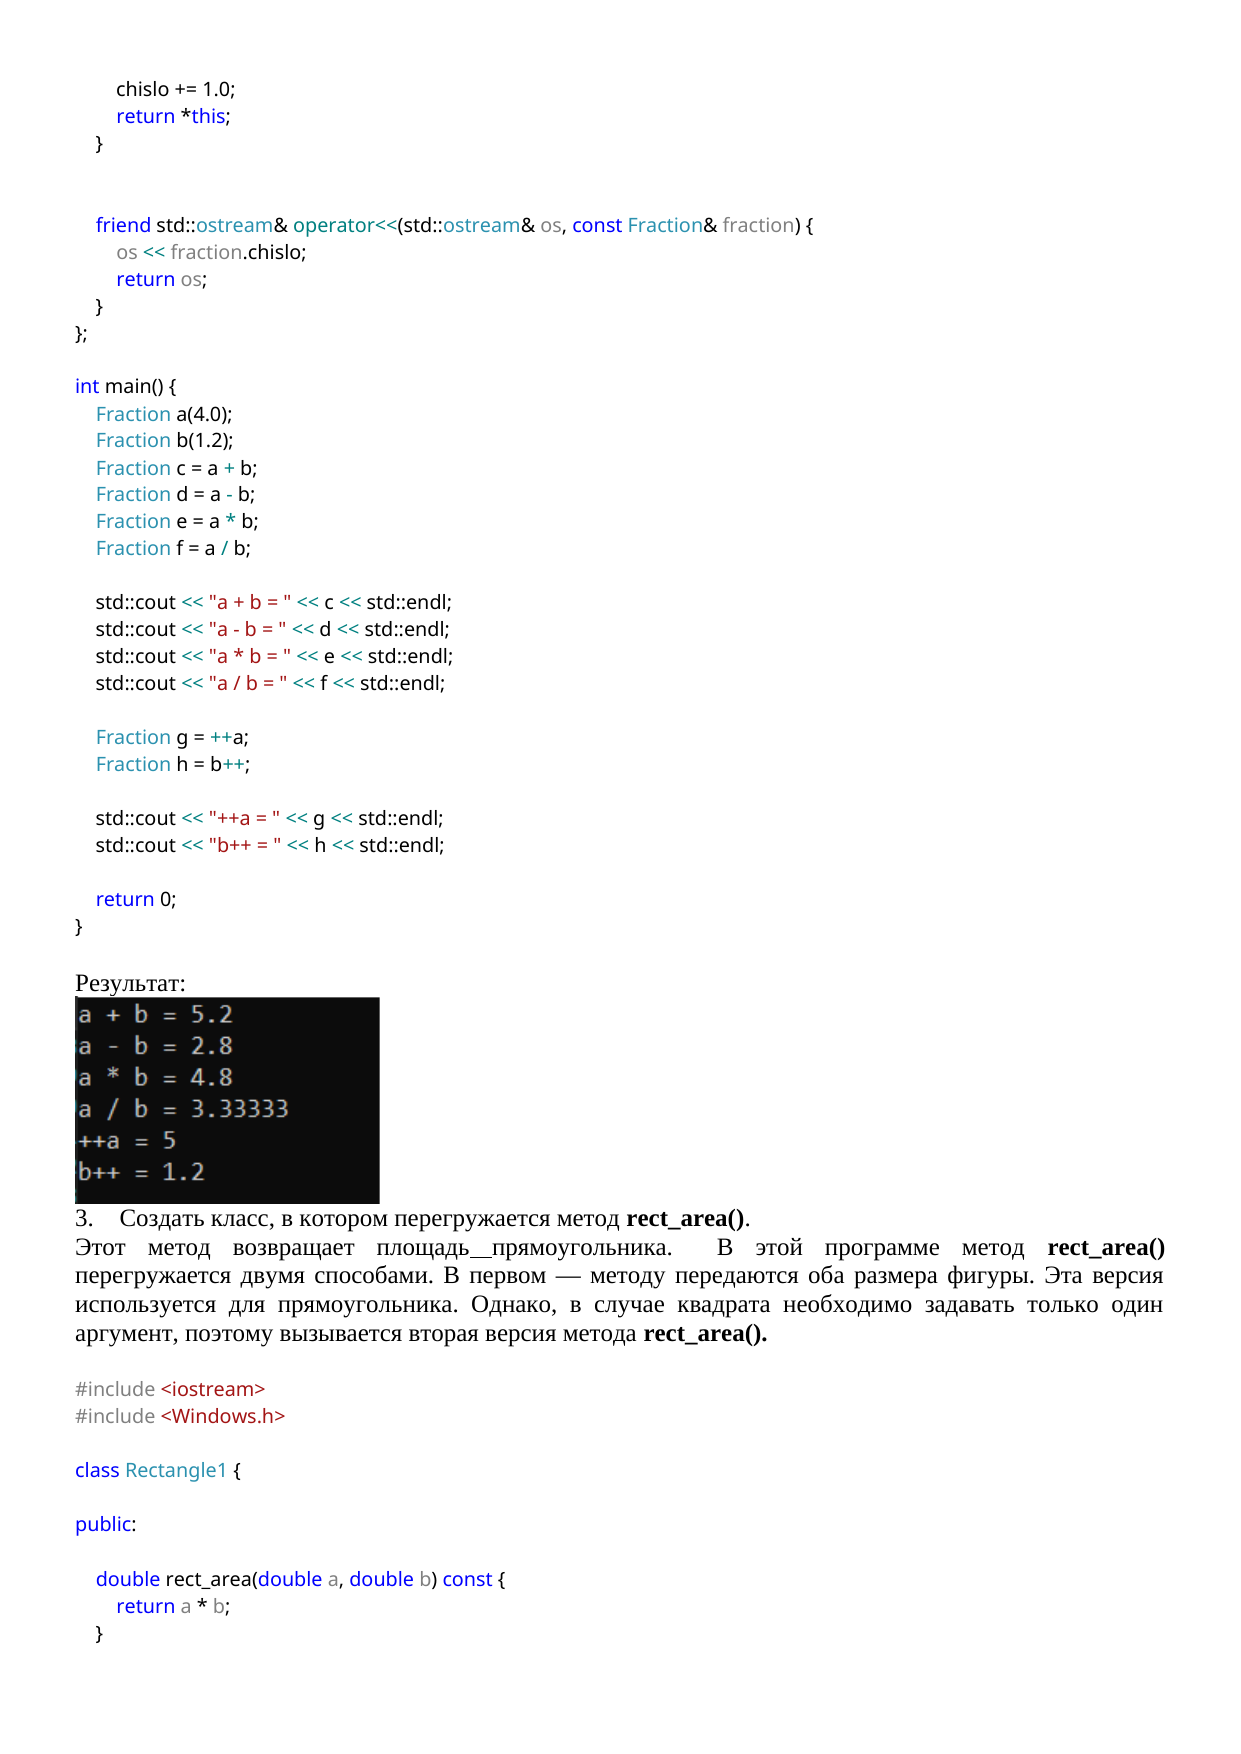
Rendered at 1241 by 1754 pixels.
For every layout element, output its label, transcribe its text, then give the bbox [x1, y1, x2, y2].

picture [75, 996, 380, 1204]
text chislo += 1.0; [75, 75, 1165, 102]
text Fraction h = b++; [75, 751, 1165, 777]
text } [75, 292, 1165, 319]
text Fraction f = a / b; [75, 535, 1165, 562]
text class Rectangle1 { [75, 1457, 1165, 1483]
text return os; [75, 265, 1165, 292]
list Создать класс, в котором перегружается метод rect_area(). [75, 1203, 1165, 1232]
text double rect_area(double a, double b) const { [75, 1566, 1165, 1592]
text return 0; [75, 885, 1165, 912]
text Fraction e = a * b; [75, 508, 1165, 535]
text Fraction d = a - b; [75, 481, 1165, 508]
text Fraction c = a + b; [75, 454, 1165, 481]
text Fraction a(4.0); [75, 400, 1165, 427]
text Fraction b(1.2); [75, 427, 1165, 454]
text Fraction g = ++a; [75, 723, 1165, 751]
text os << fraction.chislo; [75, 238, 1165, 265]
text std::cout << "a / b = " << f << std::endl; [75, 669, 1165, 697]
text #include <iostream> [75, 1376, 1165, 1403]
text std::cout << "a * b = " << e << std::endl; [75, 643, 1165, 669]
text }; [75, 319, 1165, 346]
text std::cout << "a - b = " << d << std::endl; [75, 616, 1165, 643]
text } [75, 129, 1165, 156]
text return a * b; [75, 1592, 1165, 1619]
text std::cout << "++a = " << g << std::endl; [75, 804, 1165, 831]
text std::cout << "b++ = " << h << std::endl; [75, 831, 1165, 858]
text } [75, 912, 1165, 939]
text } [75, 1619, 1165, 1646]
text #include <Windows.h> [75, 1403, 1165, 1429]
list Этот метод возвращает площадь прямоугольника. В этой программе метод rect_area() перегружается двумя способами. В первом — методу передаются оба размера фигуры. Эта версия используется для прямоугольника. Однако, в случае квадрата необходимо задавать только один аргумент, поэтому вызывается вторая версия метода rect_area(). [75, 1232, 1165, 1347]
text public: [75, 1511, 1165, 1537]
text return *this; [75, 102, 1165, 129]
text friend std::ostream& operator<<(std::ostream& os, const Fraction& fraction) { [75, 211, 1165, 238]
text int main() { [75, 373, 1165, 400]
text std::cout << "a + b = " << c << std::endl; [75, 589, 1165, 616]
text Результат: [75, 968, 1165, 997]
